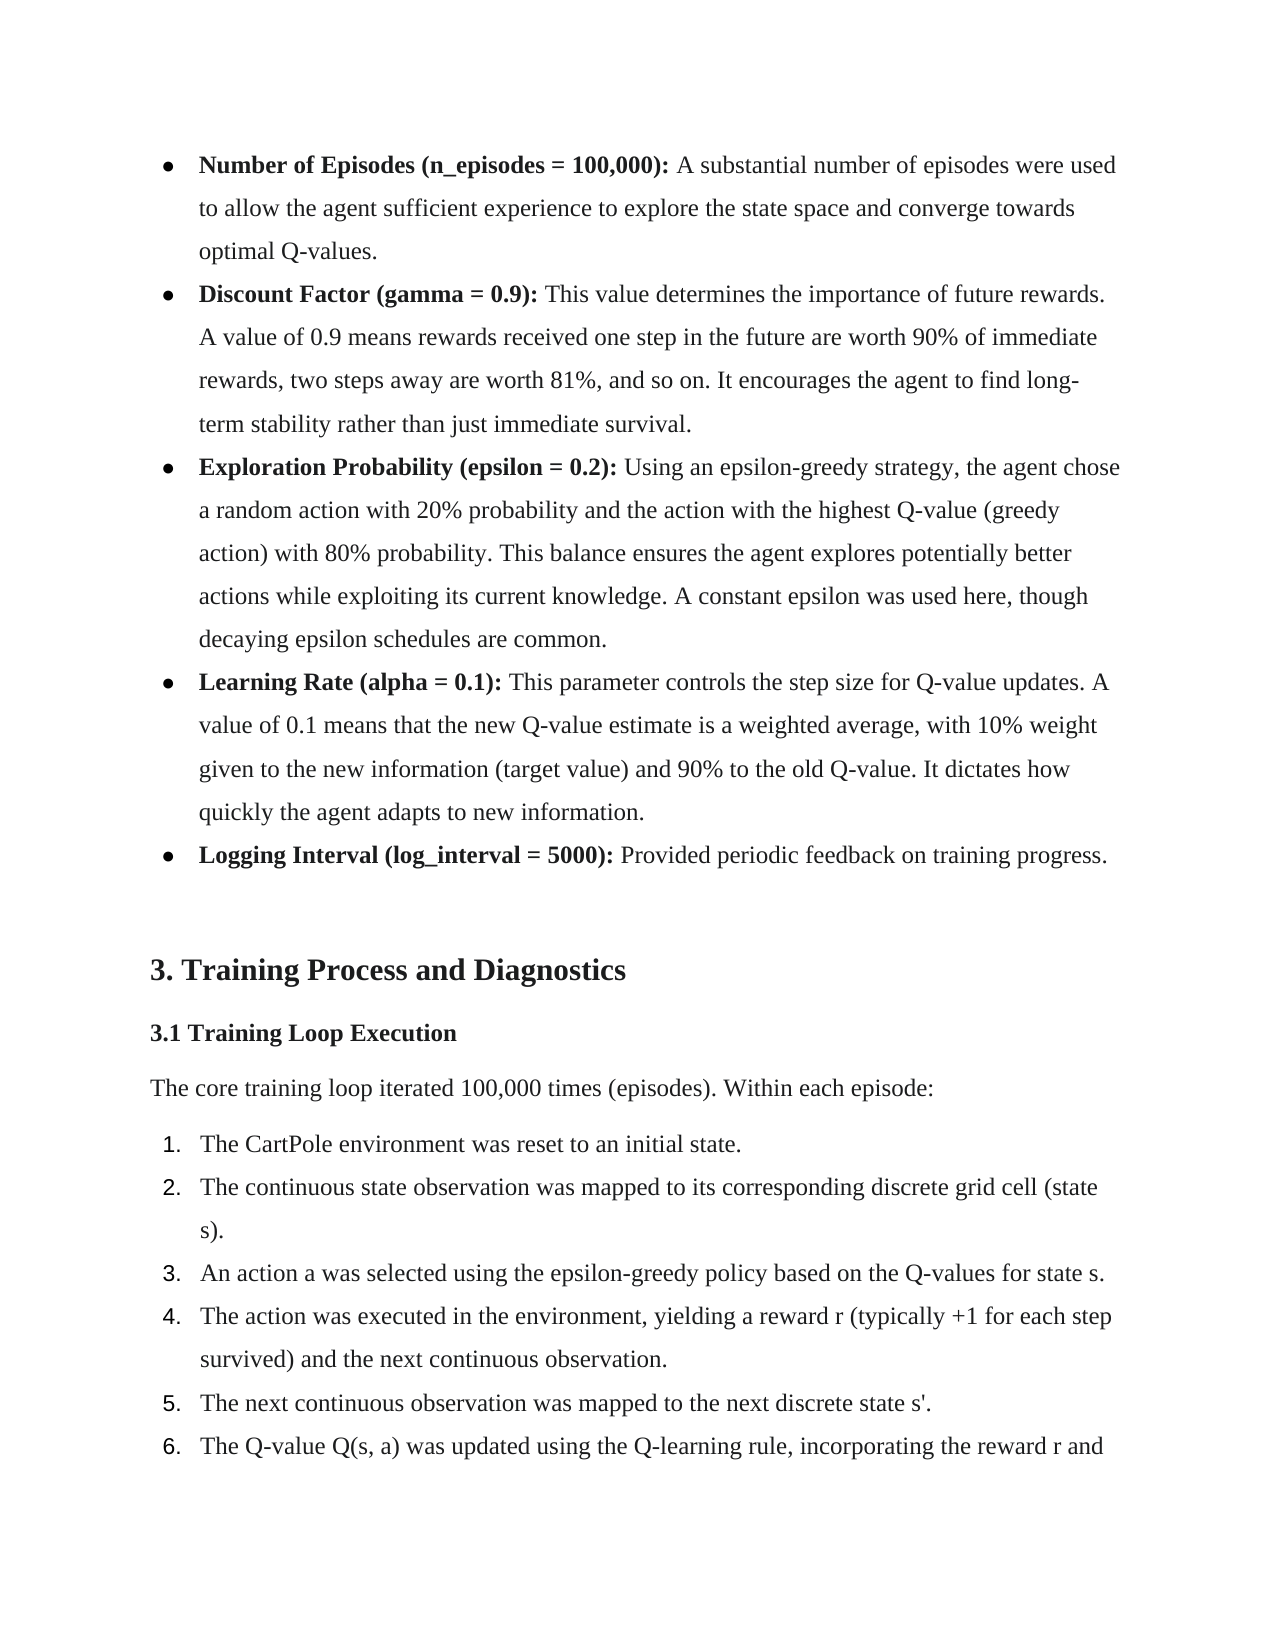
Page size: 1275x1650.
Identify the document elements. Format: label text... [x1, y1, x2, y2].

subtitle 3.1 Training Loop Execution [150, 1018, 1125, 1046]
list An action a was selected using the epsilon-greedy policy based on the Q-values for state s. [162, 1258, 1125, 1287]
list The continuous state observation was mapped to its corresponding discrete grid cell (state s). [162, 1172, 1125, 1244]
list Number of Episodes (n_episodes = 100,000): A substantial number of episodes were used to allow the agent sufficient experience to explore the state space and converge towards optimal Q-values. [161, 150, 1125, 265]
list Learning Rate (alpha = 0.1): This parameter controls the step size for Q-value updates. A value of 0.1 means that the new Q-value estimate is a weighted average, with 10% weight given to the new information (target value) and 90% to the old Q-value. It dictates how quickly the agent adapts to new information. [161, 667, 1125, 826]
text The core training loop iterated 100,000 times (episodes). Within each episode: [150, 1073, 1125, 1102]
list Discount Factor (gamma = 0.9): This value determines the importance of future rewards. A value of 0.9 means rewards received one step in the future are worth 90% of immediate rewards, two steps away are worth 81%, and so on. It encourages the agent to find long-term stability rather than just immediate survival. [161, 279, 1125, 437]
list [162, 1431, 1125, 1459]
list The next continuous observation was mapped to the next discrete state s'. [162, 1388, 1125, 1416]
list Logging Interval (log_interval = 5000): Provided periodic feedback on training progress. [161, 840, 1125, 869]
subtitle 3. Training Process and Diagnostics [150, 951, 1125, 987]
list The CartPole environment was reset to an initial state. [162, 1129, 1125, 1158]
list The action was executed in the environment, yielding a reward r (typically +1 for each step survived) and the next continuous observation. [162, 1301, 1125, 1373]
list Exploration Probability (epsilon = 0.2): Using an epsilon-greedy strategy, the agent chose a random action with 20% probability and the action with the highest Q-value (greedy action) with 80% probability. This balance ensures the agent explores potentially better actions while exploiting its current knowledge. A constant epsilon was used here, though decaying epsilon schedules are common. [161, 452, 1125, 653]
